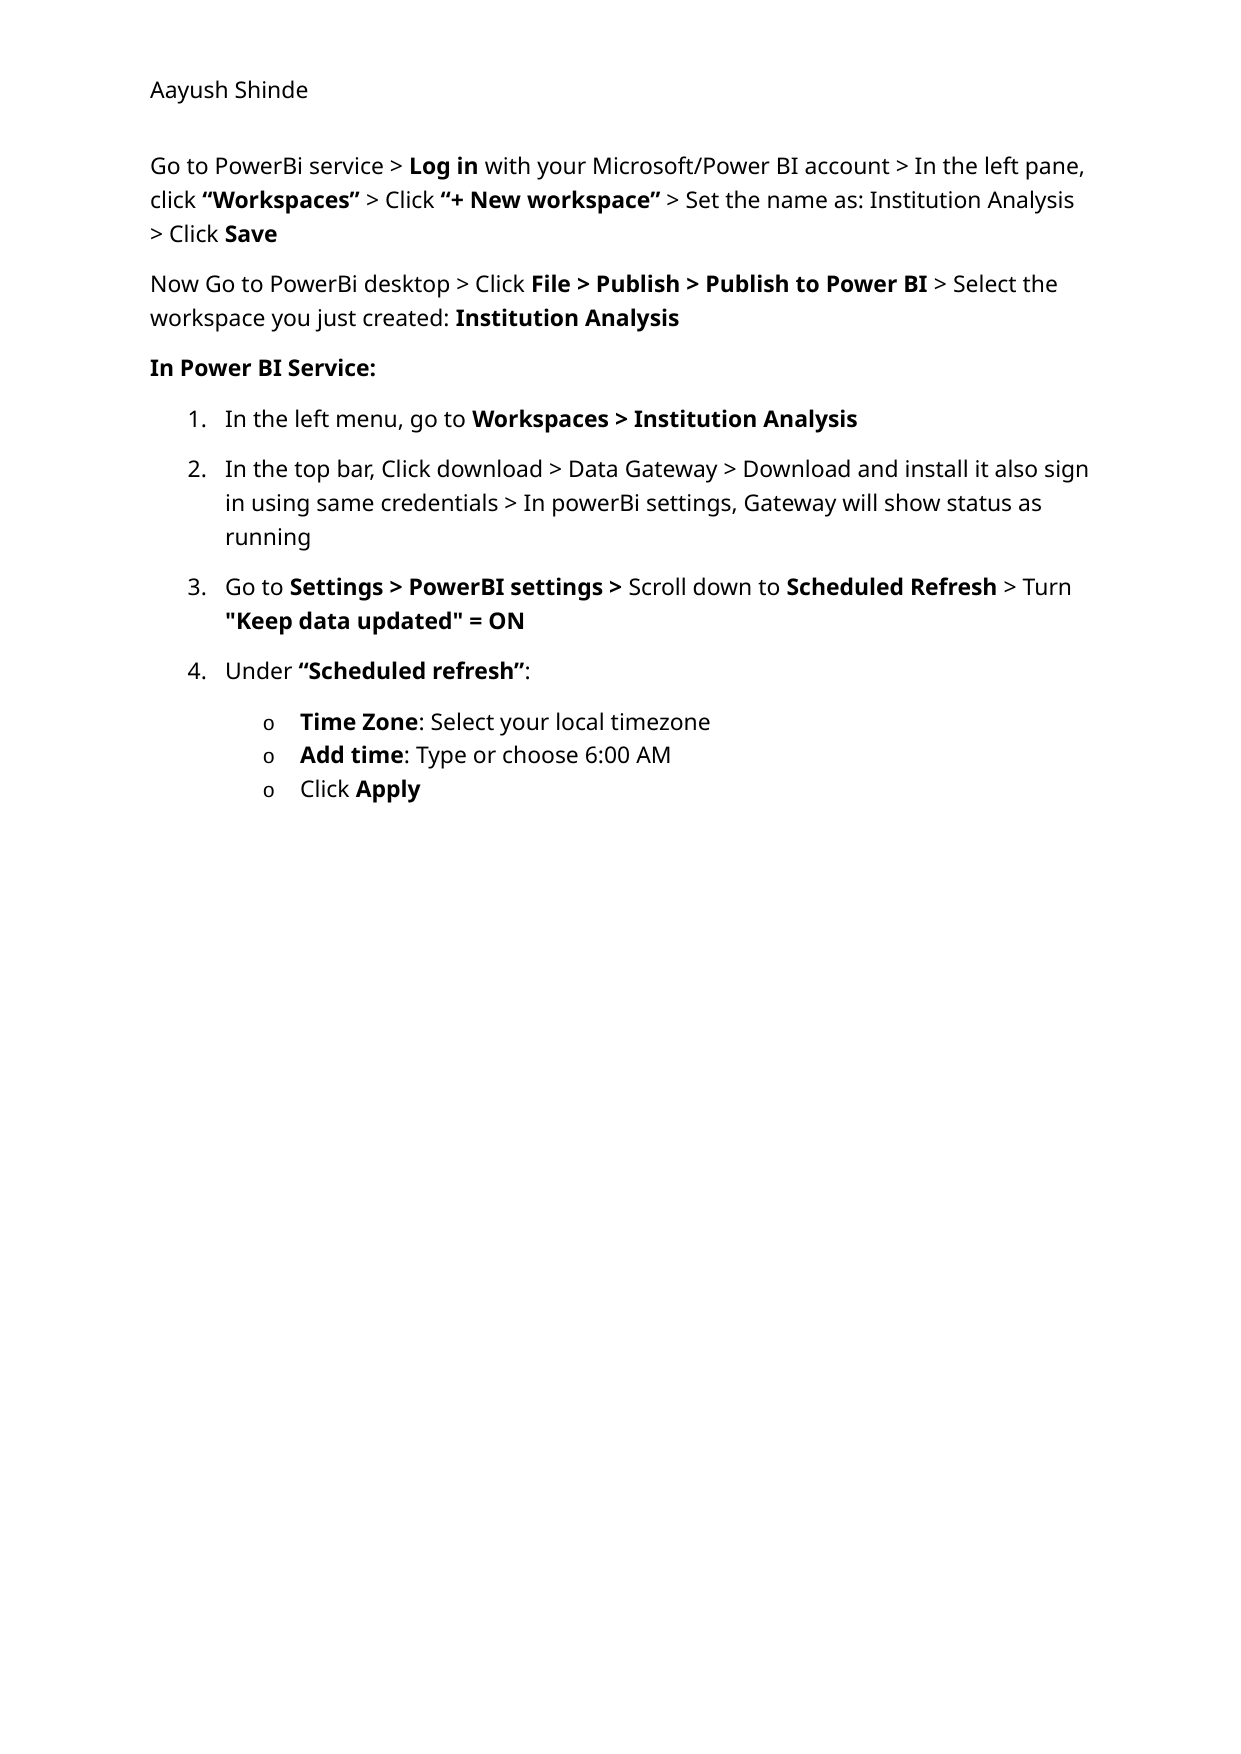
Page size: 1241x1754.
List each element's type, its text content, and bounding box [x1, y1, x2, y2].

list Click Apply [262, 655, 1090, 686]
text Now Go to PowerBi desktop > Click File > Publish > Publish to Power BI > Select the workspace you just created: Institution Analysis [150, 150, 1090, 215]
list Go to Settings > PowerBI settings > Scroll down to Scheduled Refresh > Turn "Keep data updated" = ON [187, 453, 1090, 518]
list In the top bar, Click download > Data Gateway > Download and install it also sign in using same credentials > In powerBi settings, Gateway will show status as running [187, 335, 1090, 434]
list Add time: Type or choose 6:00 AM [262, 621, 1090, 652]
list Time Zone: Select your local timezone [262, 587, 1090, 619]
text In Power BI Service: [150, 234, 1090, 265]
list In the left menu, go to Workspaces > Institution Analysis [187, 284, 1090, 316]
list Under “Scheduled refresh”: [187, 537, 1090, 568]
